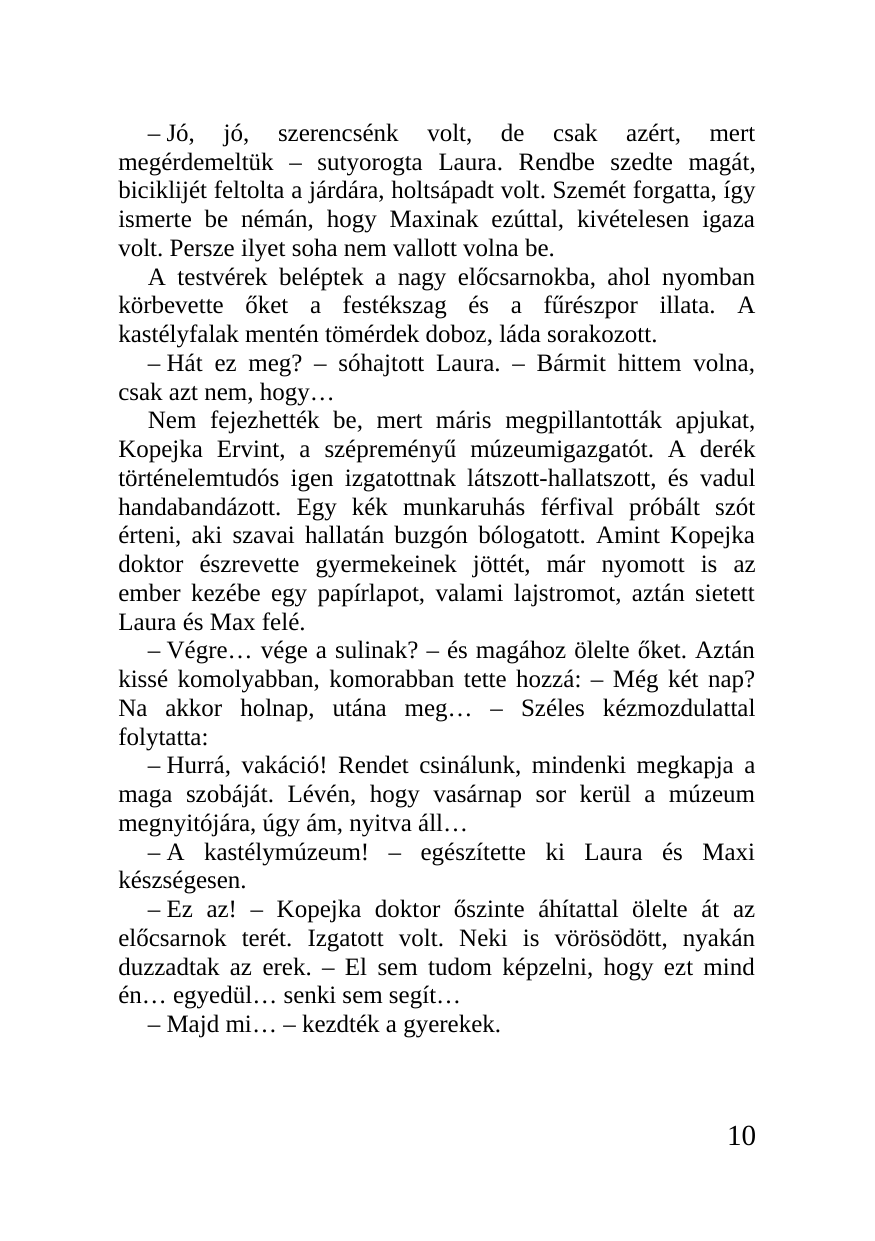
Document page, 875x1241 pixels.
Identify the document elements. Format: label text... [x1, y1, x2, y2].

text Nem fejezhették be, mert máris megpillantották apjukat, Kopejka Ervint, a szépreményű múzeumigazgatót. A derék történelemtudós igen izgatottnak látszott-hallatszott, és vadul handabandázott. Egy kék munkaruhás férfival próbált szót érteni, aki szavai hallatán buzgón bólogatott. Amint Kopejka doktor észrevette gyermekeinek jöttét, már nyomott is az ember kezébe egy papírlapot, valami lajstromot, aztán sietett Laura és Max felé. [118, 406, 756, 636]
text – Ez az! – Kopejka doktor őszinte áhítattal ölelte át az előcsarnok terét. Izgatott volt. Neki is vörösödött, nyakán duzzadtak az erek. – El sem tudom képzelni, hogy ezt mind én… egyedül… senki sem segít… [118, 894, 756, 1009]
text A testvérek beléptek a nagy előcsarnokba, ahol nyomban körbevette őket a festékszag és a fűrészpor illata. A kastélyfalak mentén tömérdek doboz, láda sorakozott. [118, 262, 756, 348]
text – Végre… vége a sulinak? – és magához ölelte őket. Aztán kissé komolyabban, komorabban tette hozzá: – Még két nap? Na akkor holnap, utána meg… – Széles kézmozdulattal folytatta: [118, 636, 756, 751]
text – A kastélymúzeum! – egészítette ki Laura és Maxi készségesen. [118, 837, 756, 894]
text – Majd mi… – kezdték a gyerekek. [118, 1009, 756, 1038]
text – Hurrá, vakáció! Rendet csinálunk, mindenki megkapja a maga szobáját. Lévén, hogy vasárnap sor kerül a múzeum megnyitójára, úgy ám, nyitva áll… [118, 751, 756, 837]
text – Jó, jó, szerencsénk volt, de csak azért, mert megérdemeltük – sutyorogta Laura. Rendbe szedte magát, biciklijét feltolta a járdára, holtsápadt volt. Szemét forgatta, így ismerte be némán, hogy Maxinak ezúttal, kivételesen igaza volt. Persze ilyet soha nem vallott volna be. [118, 118, 756, 262]
text – Hát ez meg? – sóhajtott Laura. – Bármit hittem volna, csak azt nem, hogy… [118, 348, 756, 406]
